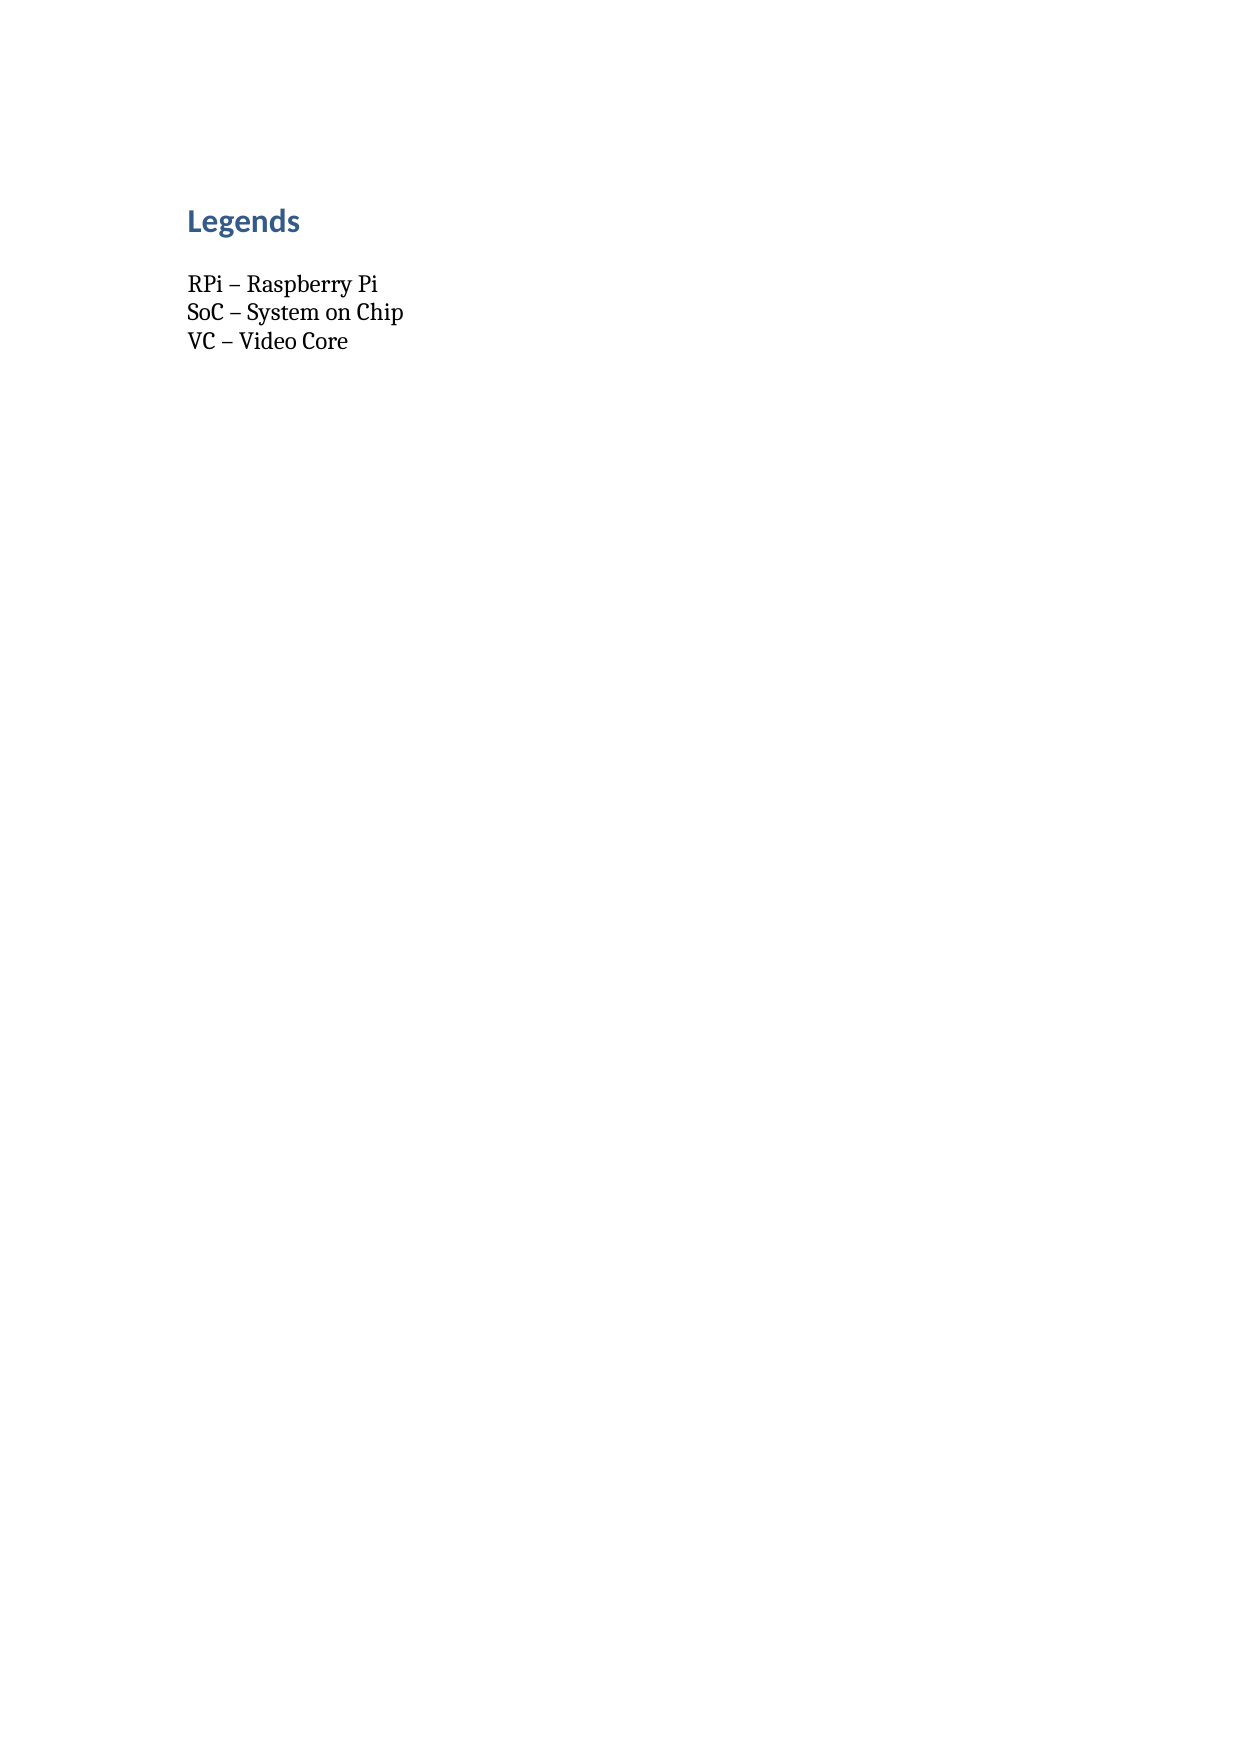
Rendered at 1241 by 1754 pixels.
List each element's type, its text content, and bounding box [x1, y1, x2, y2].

text VC – Video Core [187, 327, 1053, 356]
text SoC – System on Chip [187, 298, 1053, 327]
subtitle Legends [187, 200, 1053, 241]
text RPi – Raspberry Pi [187, 269, 1053, 298]
